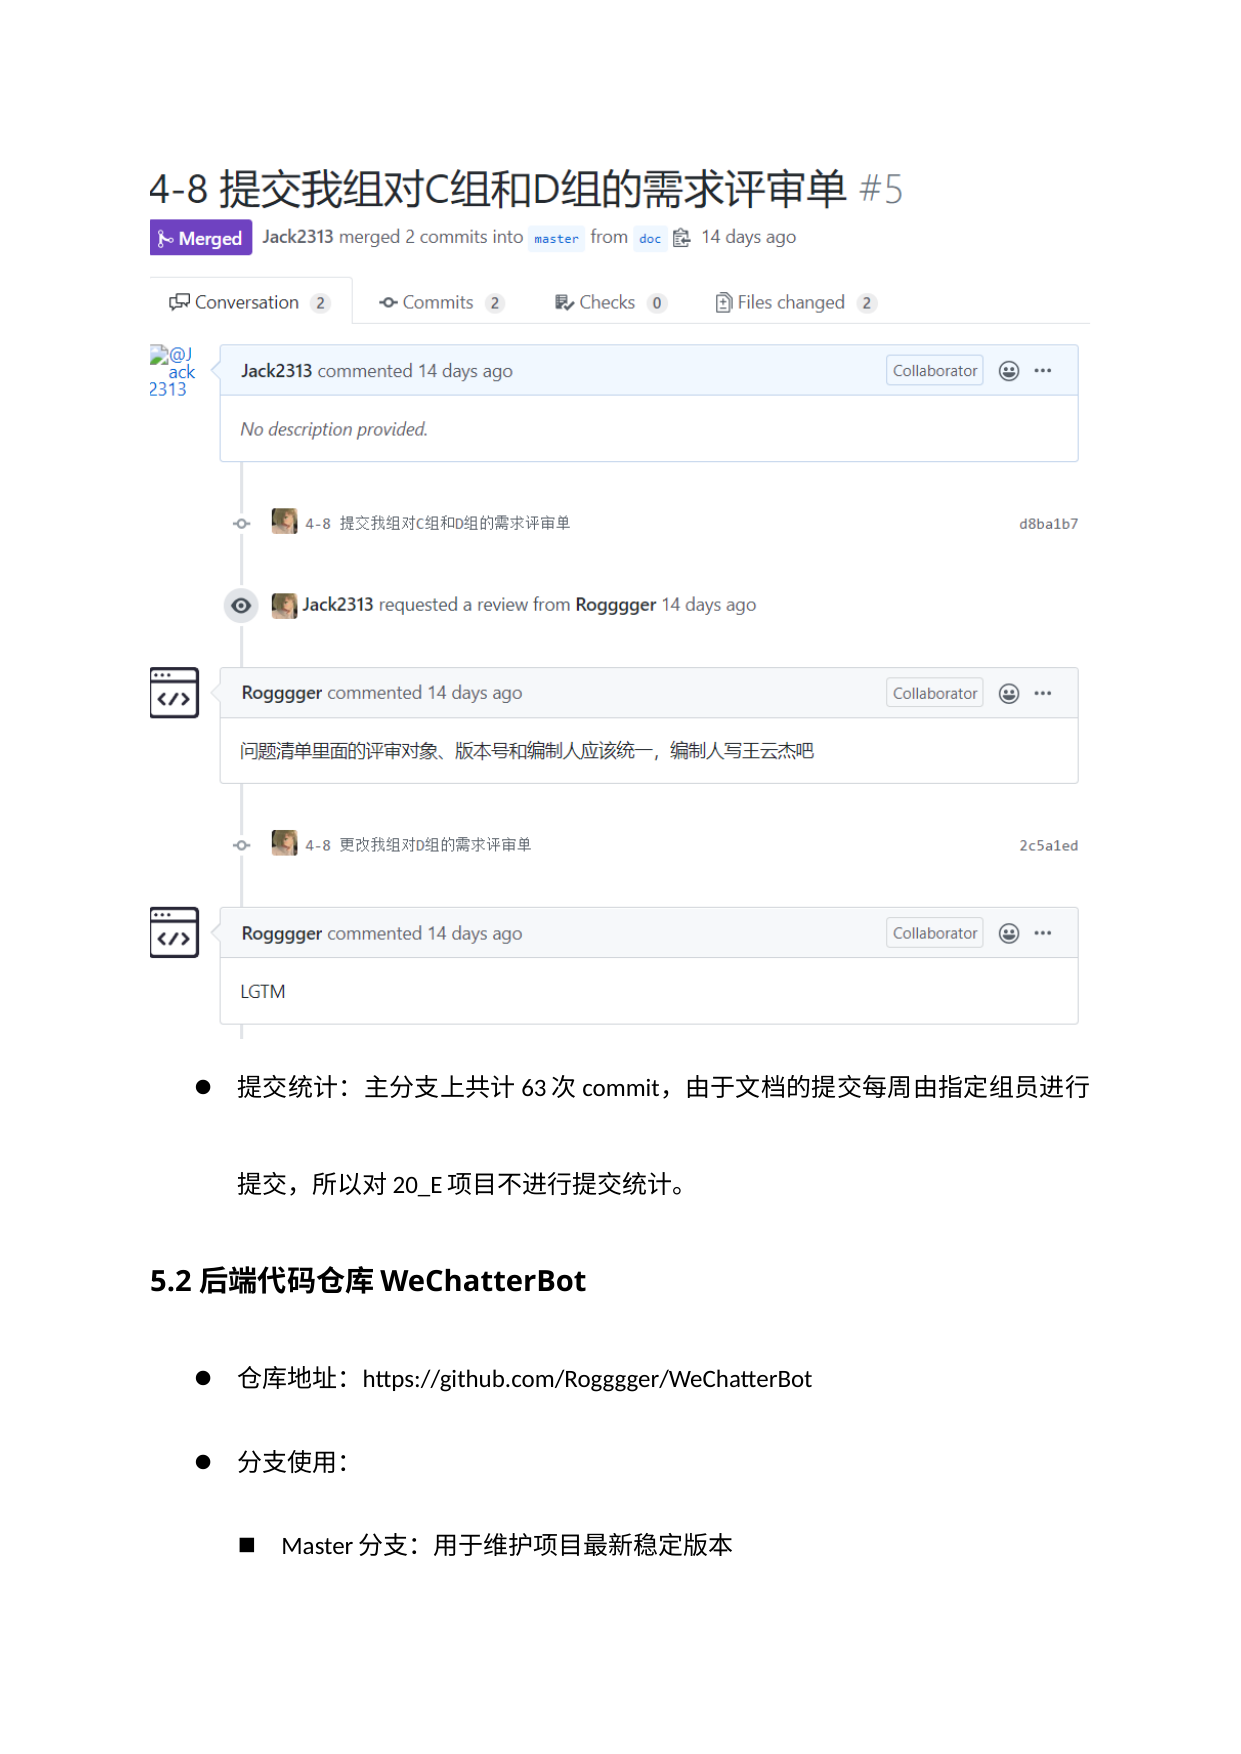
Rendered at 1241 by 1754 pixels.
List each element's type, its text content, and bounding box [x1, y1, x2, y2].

list Master分支：用于维护项目最新稳定版本 [237, 1511, 1090, 1576]
picture [150, 162, 1091, 1039]
list 分支使用： [194, 1428, 1090, 1493]
list 提交统计：主分支上共计63次commit，由于文档的提交每周由指定组员进行提交，所以对20_E项目不进行提交统计。 [194, 1053, 1090, 1215]
list 仓库地址：https://github.com/Rogggger/WeChatterBot [194, 1344, 1090, 1409]
subtitle 5.2 后端代码仓库WeChatterBot [150, 1246, 1090, 1311]
